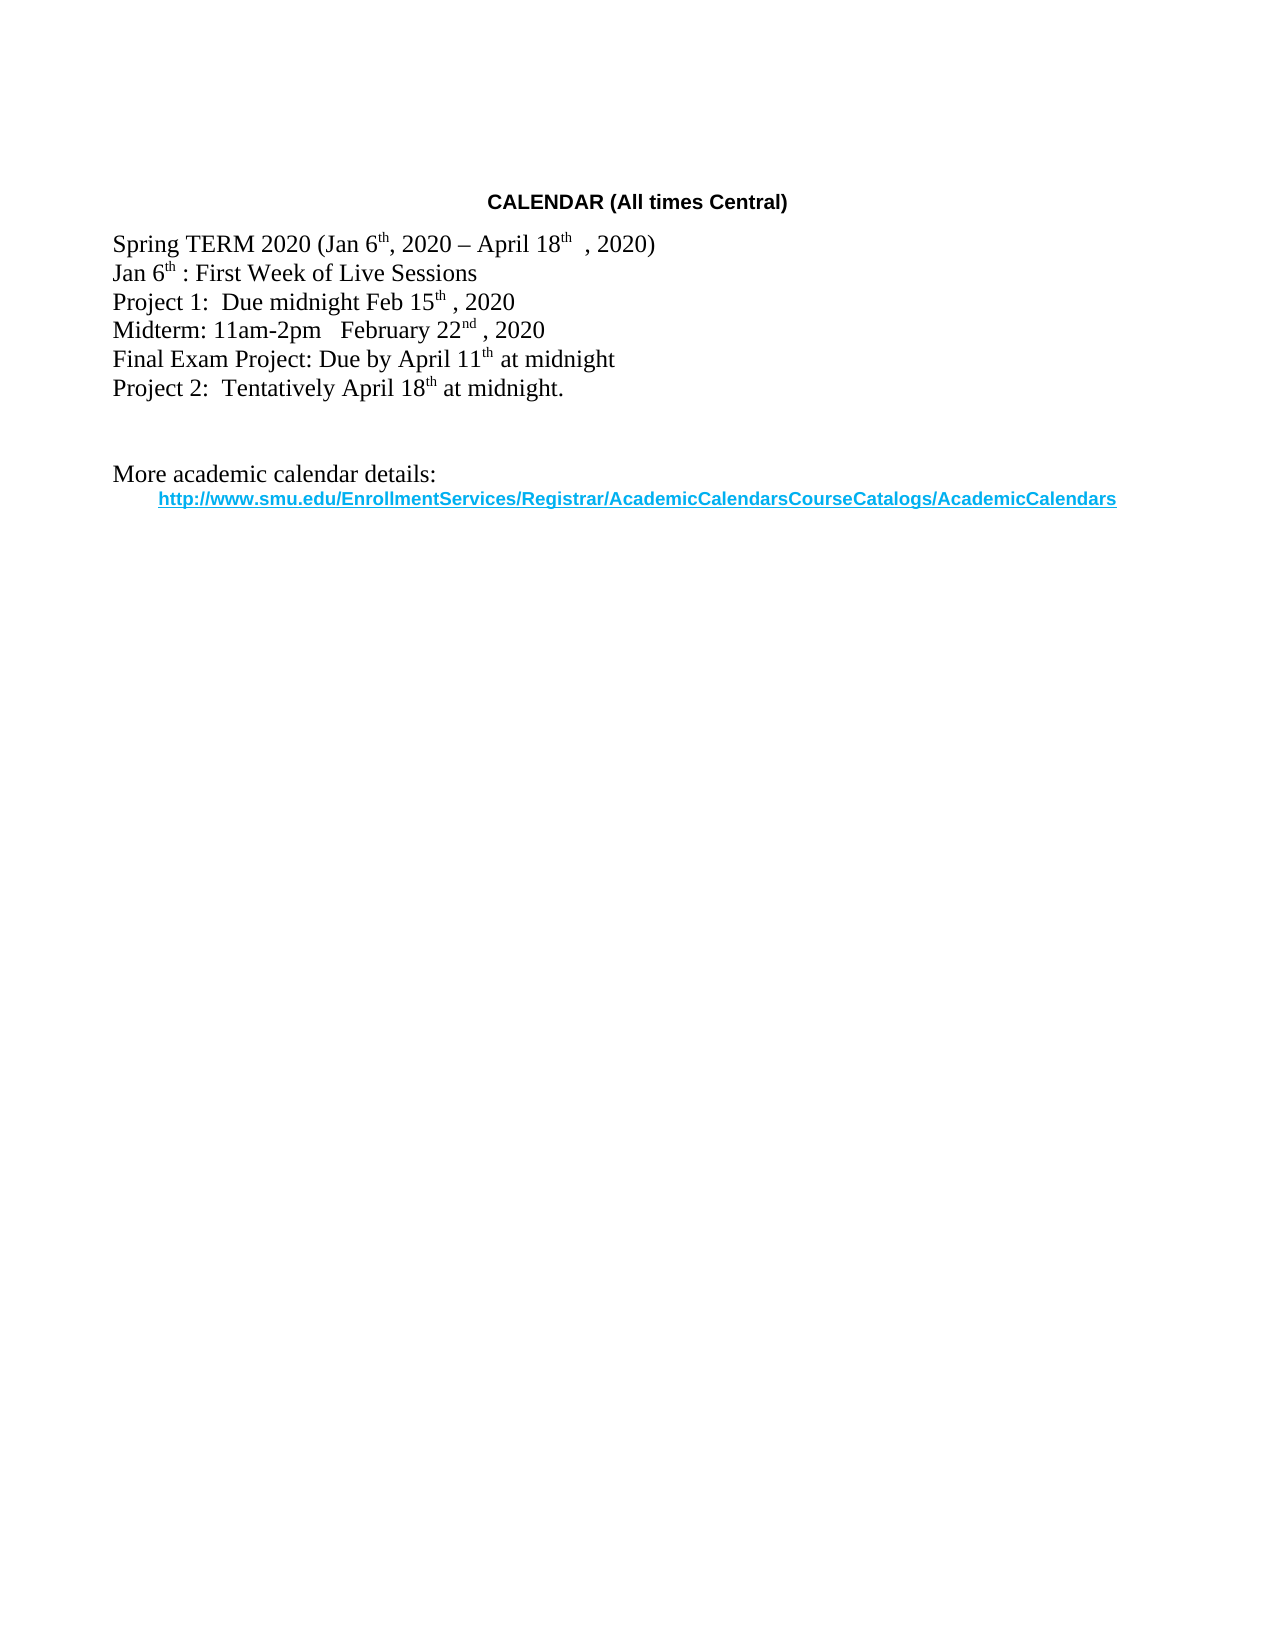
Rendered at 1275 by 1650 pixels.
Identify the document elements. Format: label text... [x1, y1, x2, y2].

text Spring TERM 2020 (Jan 6th, 2020 – April 18th , 2020) [112, 229, 1162, 258]
text Project 1: Due midnight Feb 15th , 2020 [112, 287, 1162, 315]
text Project 2: Tentatively April 18th at midnight. [112, 373, 1162, 402]
text http://www.smu.edu/EnrollmentServices/Registrar/AcademicCalendarsCourseCatalogs/AcademicCalendars [112, 488, 1162, 509]
text CALENDAR (All times Central) [112, 190, 1162, 214]
text Jan 6th : First Week of Live Sessions [112, 258, 1162, 287]
text More academic calendar details: [112, 459, 1162, 488]
text Final Exam Project: Due by April 11th at midnight [112, 344, 1162, 373]
text Midterm: 11am-2pm February 22nd , 2020 [112, 315, 1162, 344]
